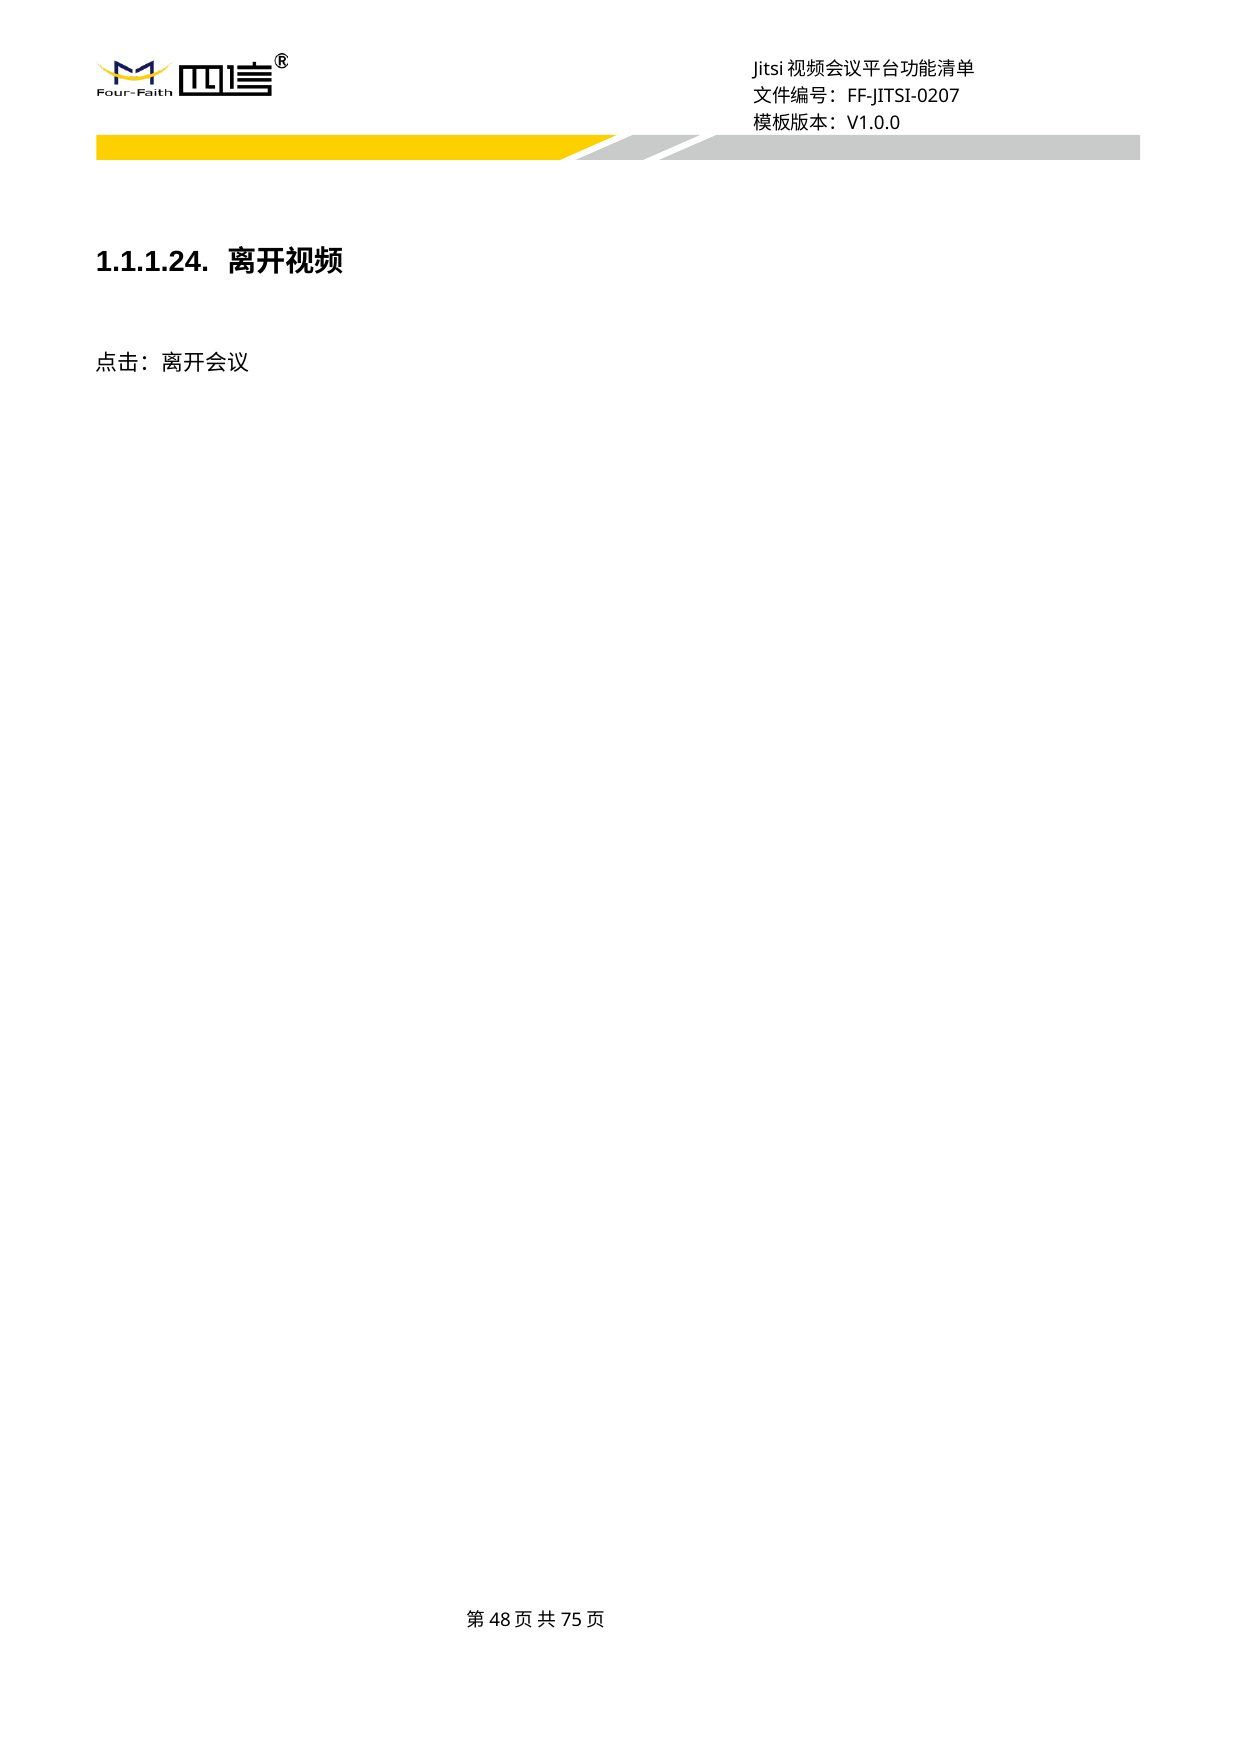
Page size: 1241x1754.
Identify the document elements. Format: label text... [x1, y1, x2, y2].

subtitle 离开视频 [96, 125, 1137, 291]
text 点击：离开会议 [96, 344, 1137, 377]
picture [95, 53, 288, 96]
